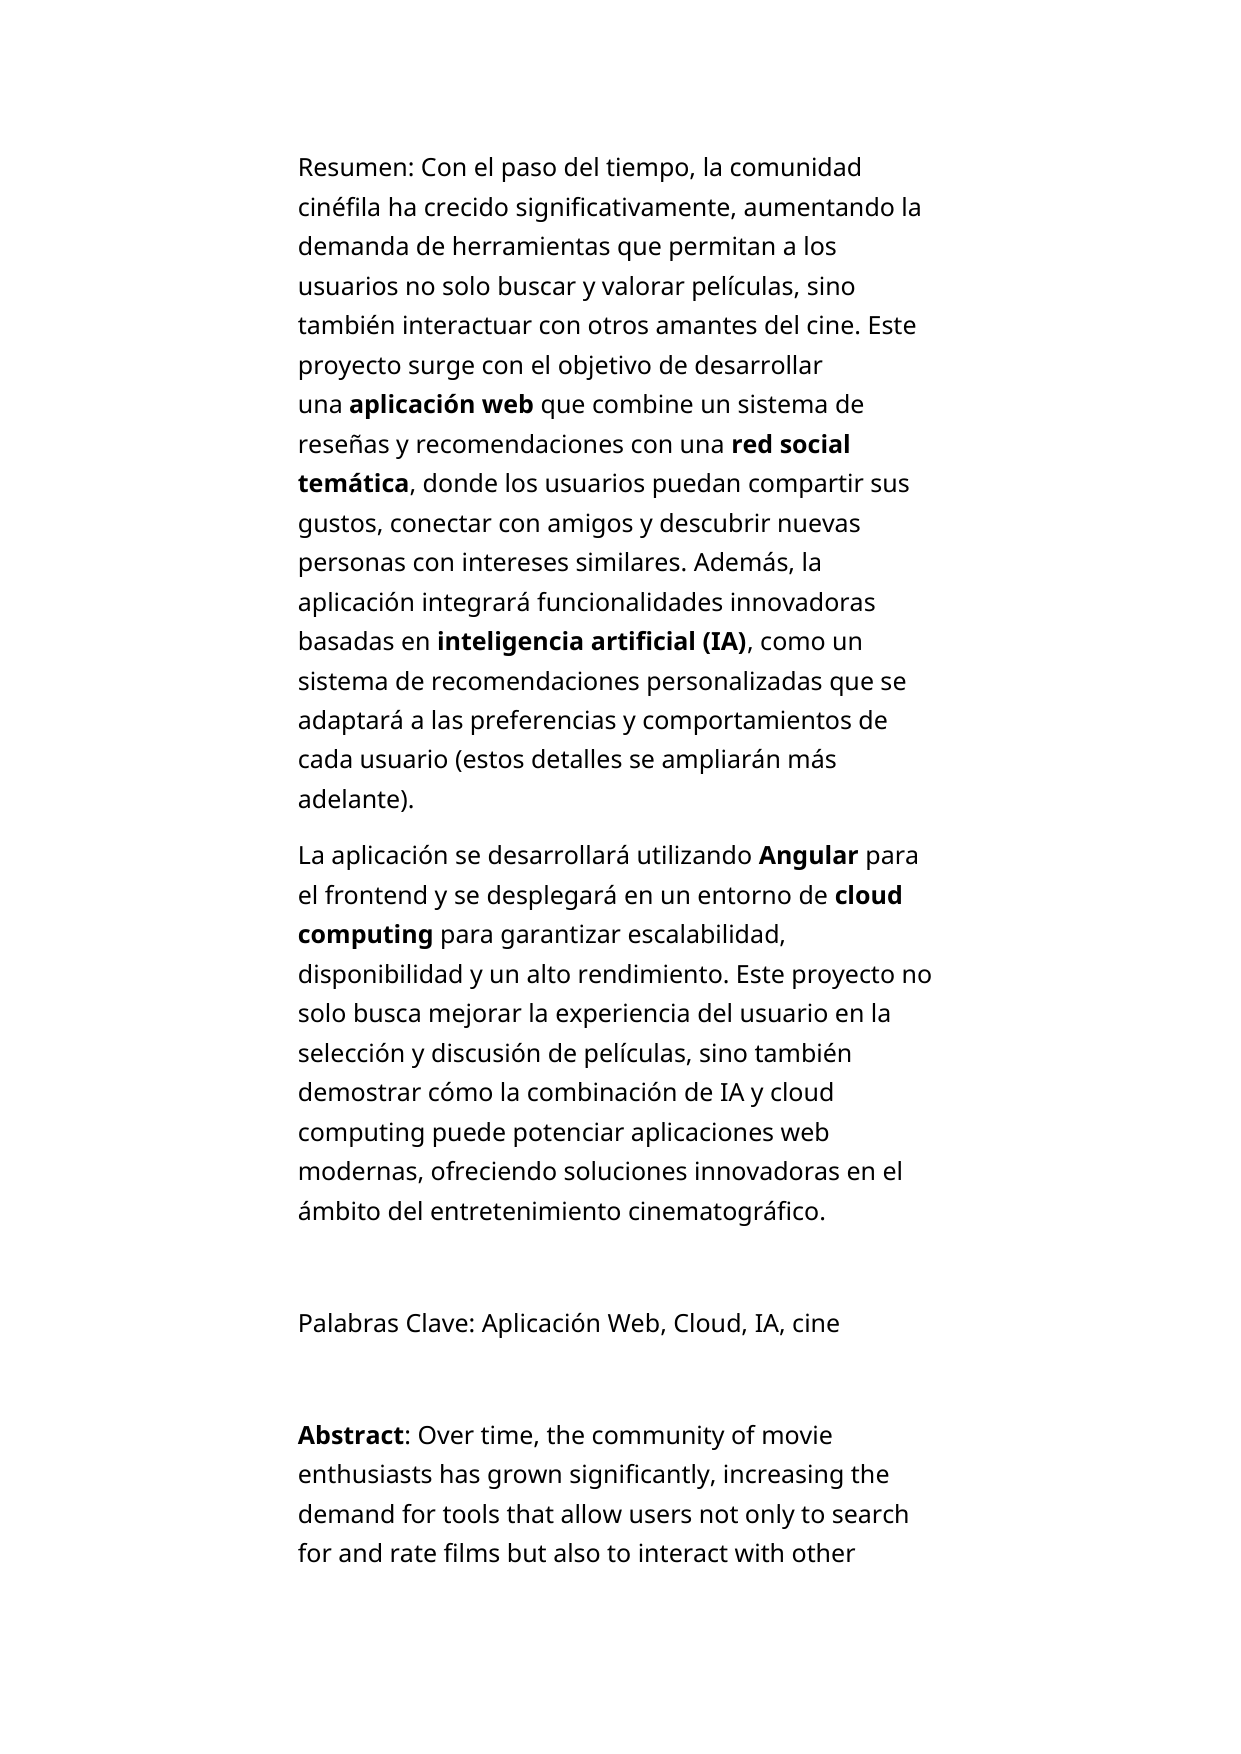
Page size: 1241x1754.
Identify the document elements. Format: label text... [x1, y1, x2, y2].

text La aplicación se desarrollará utilizando Angular para el frontend y se desplegará en un entorno de cloud computing para garantizar escalabilidad, disponibilidad y un alto rendimiento. Este proyecto no solo busca mejorar la experiencia del usuario en la selección y discusión de películas, sino también demostrar cómo la combinación de IA y cloud computing puede potenciar aplicaciones web modernas, ofreciendo soluciones innovadoras en el ámbito del entretenimiento cinematográfico. [298, 838, 943, 1227]
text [298, 1418, 943, 1570]
text Resumen: Con el paso del tiempo, la comunidad cinéfila ha crecido significativamente, aumentando la demanda de herramientas que permitan a los usuarios no solo buscar y valorar películas, sino también interactuar con otros amantes del cine. Este proyecto surge con el objetivo de desarrollar una aplicación web que combine un sistema de reseñas y recomendaciones con una red social temática, donde los usuarios puedan compartir sus gustos, conectar con amigos y descubrir nuevas personas con intereses similares. Además, la aplicación integrará funcionalidades innovadoras basadas en inteligencia artificial (IA), como un sistema de recomendaciones personalizadas que se adaptará a las preferencias y comportamientos de cada usuario (estos detalles se ampliarán más adelante). [298, 150, 943, 816]
text Palabras Clave: Aplicación Web, Cloud, IA, cine [298, 1305, 943, 1339]
